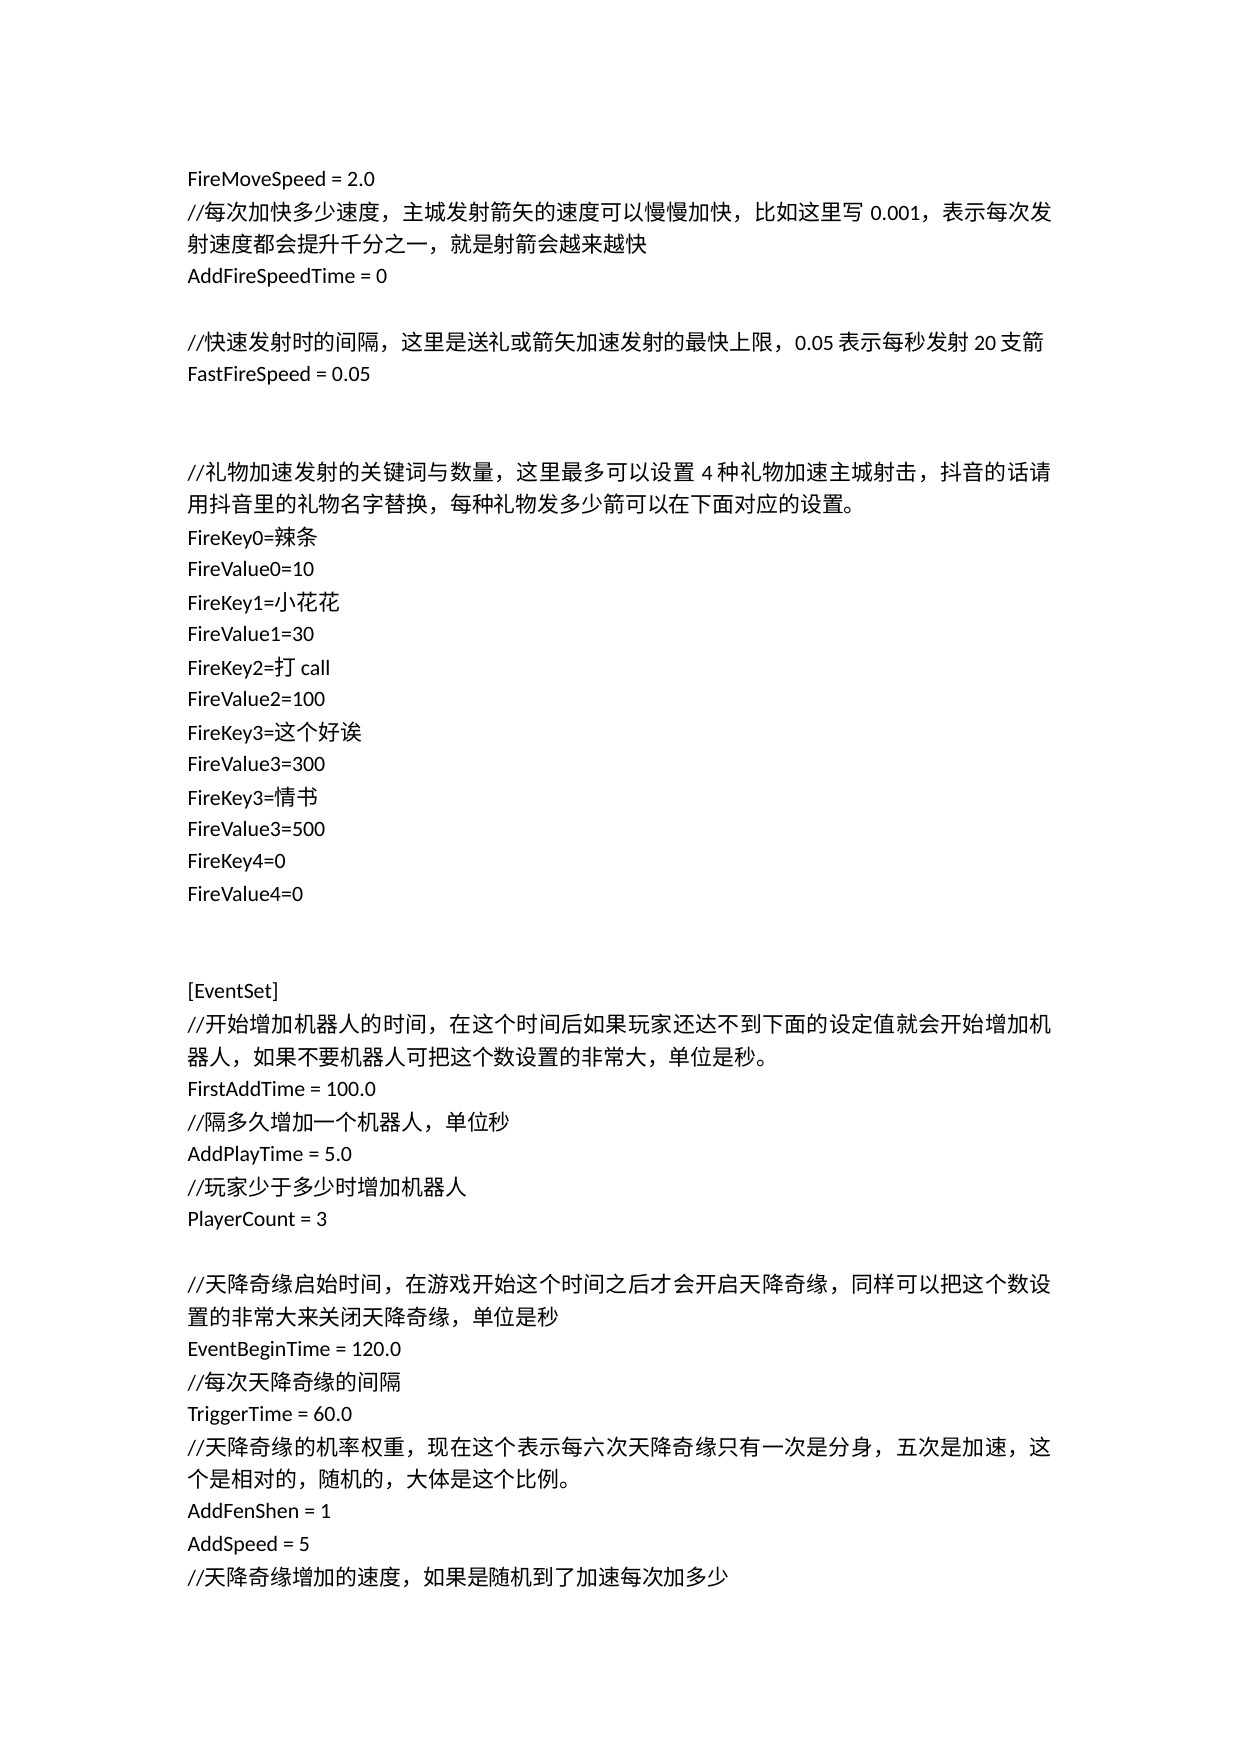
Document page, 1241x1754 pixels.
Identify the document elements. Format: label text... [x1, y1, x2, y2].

text FireValue3=500 [187, 812, 1053, 844]
text //开始增加机器人的时间，在这个时间后如果玩家还达不到下面的设定值就会开始增加机器人，如果不要机器人可把这个数设置的非常大，单位是秒。 [187, 1007, 1053, 1072]
text FastFireSpeed = 0.05 [187, 357, 1053, 389]
text FireValue3=300 [187, 747, 1053, 779]
text //天降奇缘增加的速度，如果是随机到了加速每次加多少 [187, 1559, 1053, 1592]
text FireKey3=情书 [187, 779, 1053, 812]
text //隔多久增加一个机器人，单位秒 [187, 1104, 1053, 1137]
text FireValue2=100 [187, 682, 1053, 714]
text FireKey3=这个好诶 [187, 714, 1053, 747]
text FireValue0=10 [187, 552, 1053, 584]
text FirstAddTime = 100.0 [187, 1072, 1053, 1104]
text //每次天降奇缘的间隔 [187, 1364, 1053, 1397]
text FireMoveSpeed = 2.0 [187, 162, 1053, 194]
text FireValue4=0 [187, 877, 1053, 909]
text //玩家少于多少时增加机器人 [187, 1169, 1053, 1202]
text FireValue1=30 [187, 617, 1053, 649]
text [EventSet] [187, 974, 1053, 1007]
text PlayerCount = 3 [187, 1202, 1053, 1234]
text TriggerTime = 60.0 [187, 1397, 1053, 1429]
text FireKey0=辣条 [187, 519, 1053, 552]
text AddPlayTime = 5.0 [187, 1137, 1053, 1169]
text //每次加快多少速度，主城发射箭矢的速度可以慢慢加快，比如这里写0.001，表示每次发射速度都会提升千分之一，就是射箭会越来越快 [187, 194, 1053, 259]
text //天降奇缘的机率权重，现在这个表示每六次天降奇缘只有一次是分身，五次是加速，这个是相对的，随机的，大体是这个比例。 [187, 1429, 1053, 1494]
text AddSpeed = 5 [187, 1527, 1053, 1559]
text FireKey1=小花花 [187, 584, 1053, 617]
text //天降奇缘启始时间，在游戏开始这个时间之后才会开启天降奇缘，同样可以把这个数设置的非常大来关闭天降奇缘，单位是秒 [187, 1267, 1053, 1332]
text EventBeginTime = 120.0 [187, 1332, 1053, 1364]
text FireKey2=打call [187, 649, 1053, 682]
text //快速发射时的间隔，这里是送礼或箭矢加速发射的最快上限，0.05表示每秒发射20支箭 [187, 324, 1053, 357]
text //礼物加速发射的关键词与数量，这里最多可以设置4种礼物加速主城射击，抖音的话请用抖音里的礼物名字替换，每种礼物发多少箭可以在下面对应的设置。 [187, 454, 1053, 519]
text AddFireSpeedTime = 0 [187, 259, 1053, 292]
text FireKey4=0 [187, 844, 1053, 877]
text AddFenShen = 1 [187, 1494, 1053, 1527]
